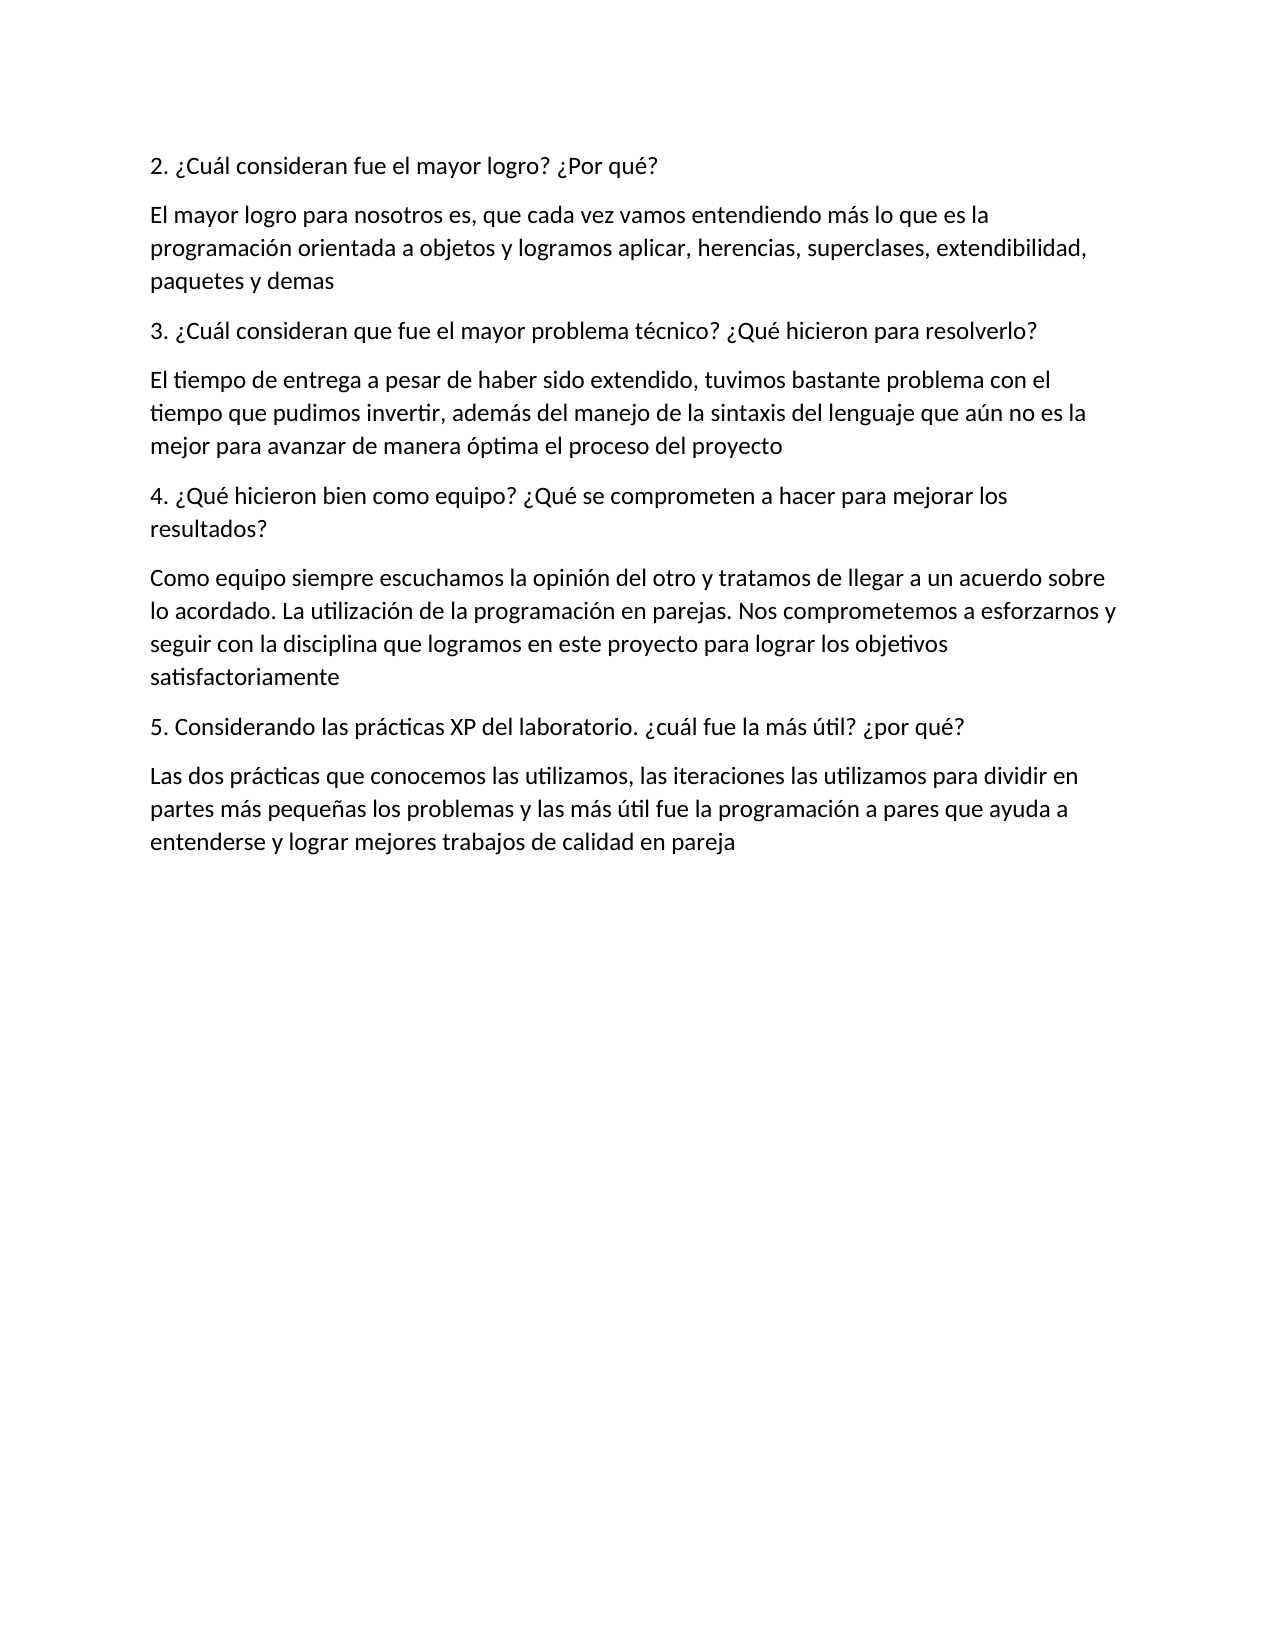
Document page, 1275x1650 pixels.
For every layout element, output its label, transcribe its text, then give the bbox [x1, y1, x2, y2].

text 3. ¿Cuál consideran que fue el mayor problema técnico? ¿Qué hicieron para resolverlo? [150, 315, 1125, 346]
text El tiempo de entrega a pesar de haber sido extendido, tuvimos bastante problema con el tiempo que pudimos invertir, además del manejo de la sintaxis del lenguaje que aún no es la mejor para avanzar de manera óptima el proceso del proyecto [150, 364, 1125, 461]
text 5. Considerando las prácticas XP del laboratorio. ¿cuál fue la más útil? ¿por qué? [150, 711, 1125, 741]
text El mayor logro para nosotros es, que cada vez vamos entendiendo más lo que es la programación orientada a objetos y logramos aplicar, herencias, superclases, extendibilidad, paquetes y demas [150, 199, 1125, 296]
text Como equipo siempre escuchamos la opinión del otro y tratamos de llegar a un acuerdo sobre lo acordado. La utilización de la programación en parejas. Nos comprometemos a esforzarnos y seguir con la disciplina que logramos en este proyecto para lograr los objetivos satisfactoriamente [150, 562, 1125, 692]
text 4. ¿Qué hicieron bien como equipo? ¿Qué se comprometen a hacer para mejorar los resultados? [150, 480, 1125, 543]
text Las dos prácticas que conocemos las utilizamos, las iteraciones las utilizamos para dividir en partes más pequeñas los problemas y las más útil fue la programación a pares que ayuda a entenderse y lograr mejores trabajos de calidad en pareja [150, 760, 1125, 857]
text 2. ¿Cuál consideran fue el mayor logro? ¿Por qué? [150, 150, 1125, 181]
